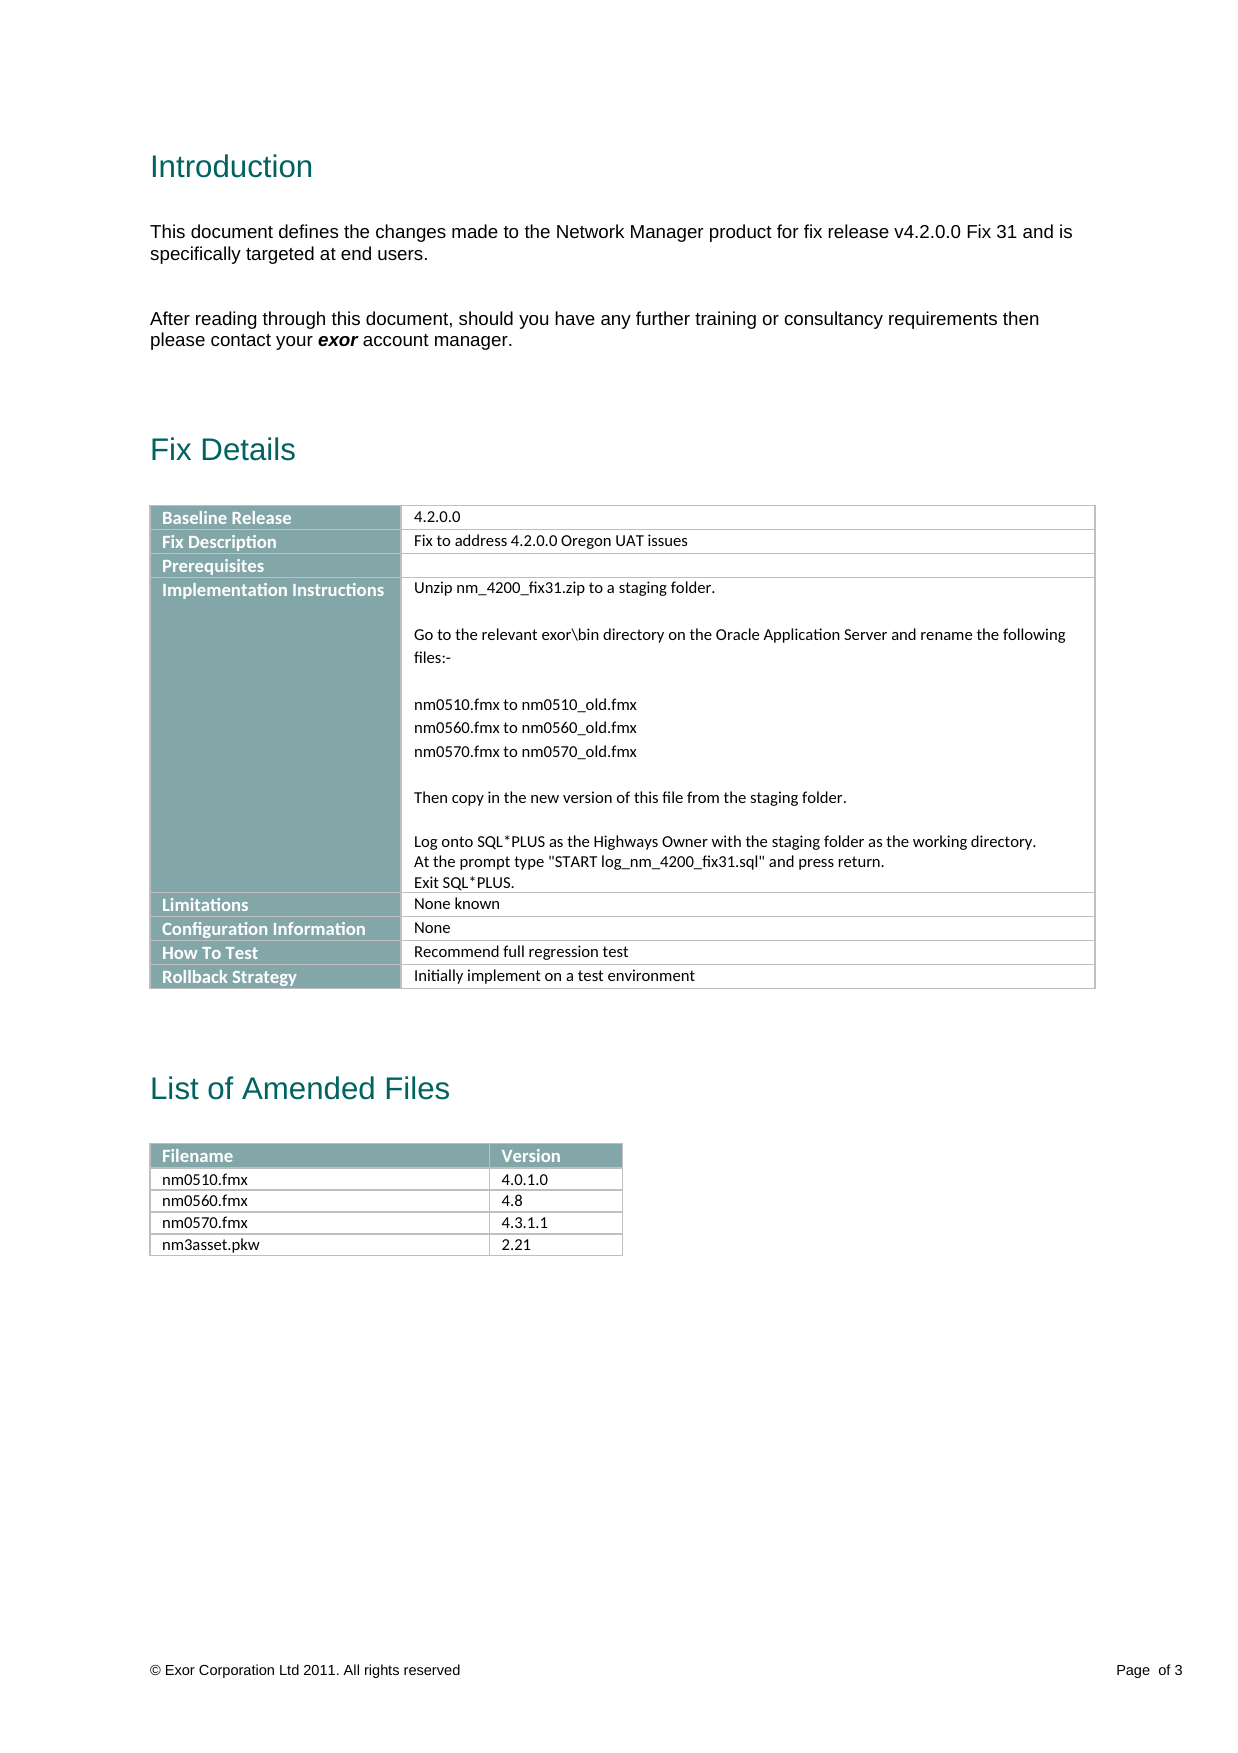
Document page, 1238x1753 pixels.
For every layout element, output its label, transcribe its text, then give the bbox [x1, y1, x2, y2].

table_cell 4.0.1.0 [490, 1169, 622, 1189]
table_cell Limitations [151, 893, 400, 916]
text After reading through this document, should you have any further training or consultancy requirements then please contact your exor account manager. [150, 308, 1089, 351]
table_cell 4.8 [490, 1191, 622, 1211]
table_header Filename [151, 1144, 489, 1167]
text Fix Details [150, 431, 1089, 467]
table_cell 2.21 [490, 1235, 622, 1255]
table_cell 4.3.1.1 [490, 1213, 622, 1233]
table_header Version [490, 1144, 622, 1167]
table_cell Recommend full regression test [402, 941, 1094, 964]
table_cell nm0510.fmx [151, 1169, 489, 1189]
table_cell How To Test [151, 941, 400, 964]
table_cell Fix to address 4.2.0.0 Oregon UAT issues [402, 530, 1094, 553]
table_cell Implementation Instructions [151, 578, 400, 892]
table_cell None [402, 917, 1094, 940]
table_cell [402, 554, 1094, 577]
table_header Baseline Release [151, 506, 400, 529]
table_cell Fix Description [151, 530, 400, 553]
text This document defines the changes made to the Network Manager product for fix release v4.2.0.0 Fix 31 and is specifically targeted at end users. [150, 221, 1089, 264]
table_cell Initially implement on a test environment [402, 965, 1094, 988]
table_cell nm3asset.pkw [151, 1235, 489, 1255]
table_cell Prerequisites [151, 554, 400, 577]
table_cell Unzip nm_4200_fix31.zip to a staging folder. Go to the relevant exor\bin directory on the Oracle Application Server and rename the following files:- nm0510.fmx to nm0510_old.fmx nm0560.fmx to nm0560_old.fmx nm0570.fmx to nm0570_old.fmx Then copy in the new version of this file from the staging folder. Log onto SQL*PLUS as the Highways Owner with the staging folder as the working directory. At the prompt type "START log_nm_4200_fix31.sql" and press return. Exit SQL*PLUS. [402, 578, 1094, 892]
text Introduction [150, 148, 1089, 184]
table_cell Configuration Information [151, 917, 400, 940]
table_cell None known [402, 893, 1094, 916]
table_cell Rollback Strategy [151, 965, 400, 988]
text List of Amended Files [150, 1070, 1089, 1106]
table_header 4.2.0.0 [402, 506, 1094, 529]
table_cell nm0560.fmx [151, 1191, 489, 1211]
table_cell nm0570.fmx [151, 1213, 489, 1233]
